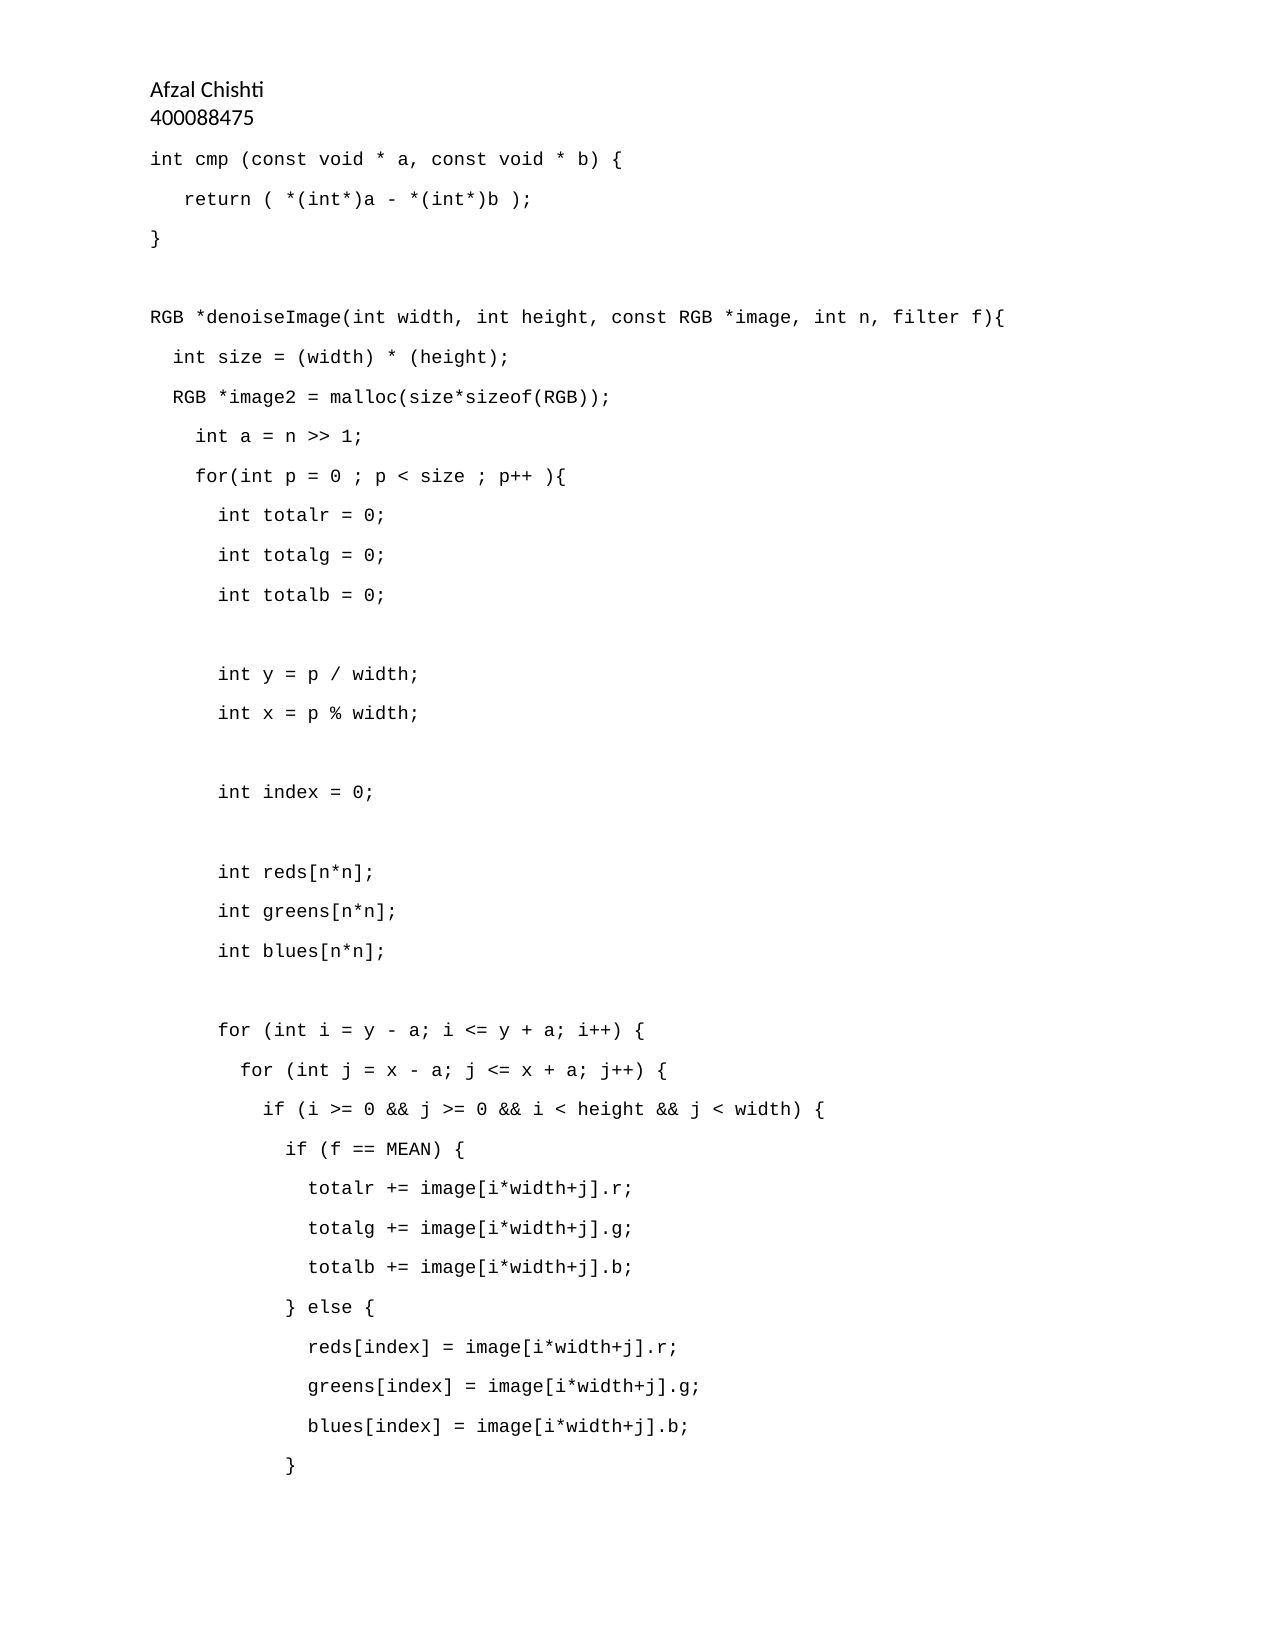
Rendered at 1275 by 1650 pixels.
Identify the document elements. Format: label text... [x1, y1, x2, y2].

text RGB *denoiseImage(int width, int height, const RGB *image, int n, filter f){ [150, 308, 1125, 329]
text int a = n >> 1; [150, 427, 1125, 448]
text if (i >= 0 && j >= 0 && i < height && j < width) { [150, 1100, 1125, 1121]
text int reds[n*n]; [150, 862, 1125, 884]
text greens[index] = image[i*width+j].g; [150, 1377, 1125, 1398]
text } [150, 229, 1125, 250]
text } [150, 1456, 1125, 1477]
text for (int i = y - a; i <= y + a; i++) { [150, 1021, 1125, 1042]
text totalr += image[i*width+j].r; [150, 1179, 1125, 1200]
text for (int j = x - a; j <= x + a; j++) { [150, 1060, 1125, 1082]
text blues[index] = image[i*width+j].b; [150, 1417, 1125, 1438]
text int totalb = 0; [150, 585, 1125, 607]
text reds[index] = image[i*width+j].r; [150, 1337, 1125, 1359]
text int totalg = 0; [150, 546, 1125, 567]
text if (f == MEAN) { [150, 1139, 1125, 1161]
text totalg += image[i*width+j].g; [150, 1219, 1125, 1240]
text for(int p = 0 ; p < size ; p++ ){ [150, 467, 1125, 488]
text int greens[n*n]; [150, 902, 1125, 923]
text return ( *(int*)a - *(int*)b ); [150, 189, 1125, 211]
text } else { [150, 1298, 1125, 1319]
text totalb += image[i*width+j].b; [150, 1258, 1125, 1279]
text int index = 0; [150, 783, 1125, 804]
text int cmp (const void * a, const void * b) { [150, 150, 1125, 171]
text int blues[n*n]; [150, 942, 1125, 963]
text RGB *image2 = malloc(size*sizeof(RGB)); [150, 387, 1125, 409]
text int totalr = 0; [150, 506, 1125, 527]
text int y = p / width; [150, 664, 1125, 686]
text int size = (width) * (height); [150, 348, 1125, 369]
text int x = p % width; [150, 704, 1125, 725]
